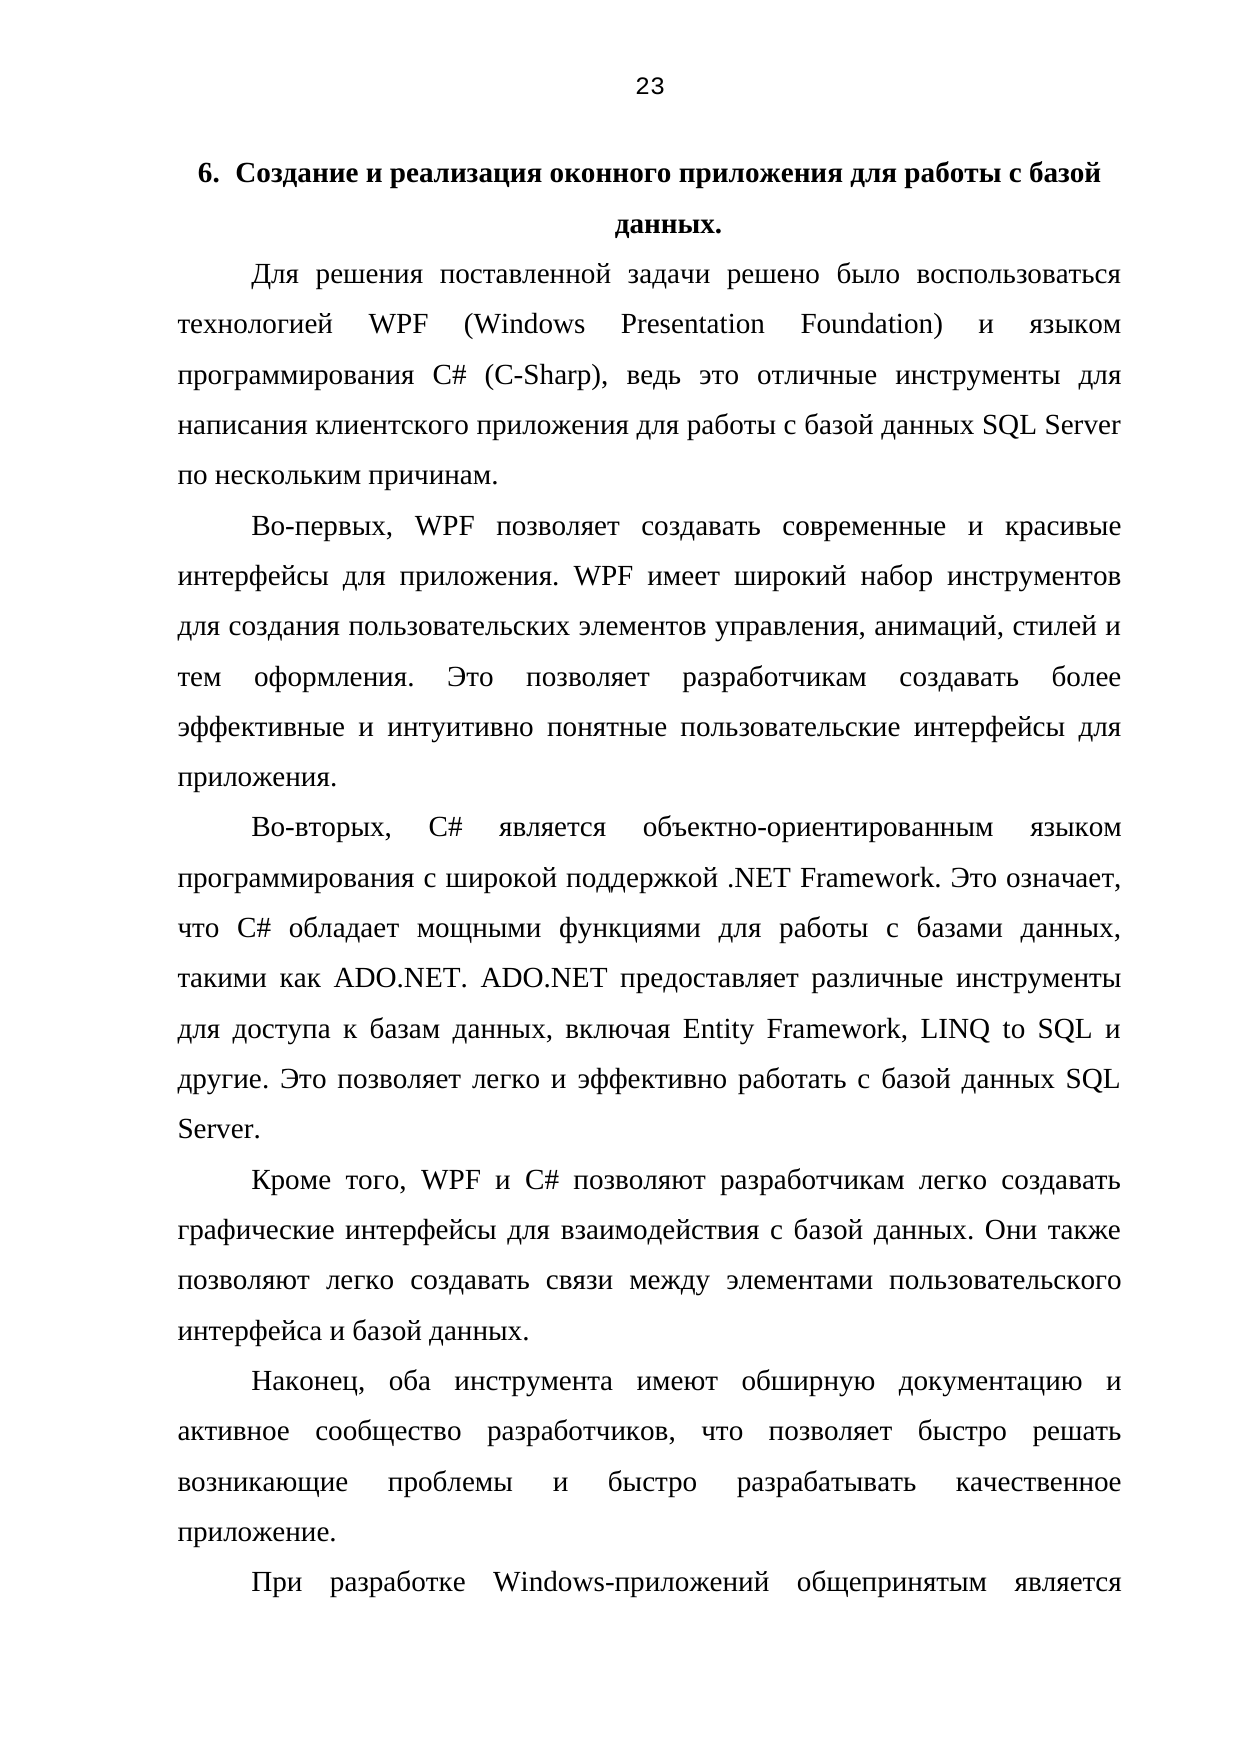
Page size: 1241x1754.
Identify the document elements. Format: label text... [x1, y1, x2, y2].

text Во-вторых, C# является объектно-ориентированным языком программирования с широкой поддержкой .NET Framework. Это означает, что C# обладает мощными функциями для работы с базами данных, такими как ADO.NET. ADO.NET предоставляет различные инструменты для доступа к базам данных, включая Entity Framework, LINQ to SQL и другие. Это позволяет легко и эффективно работать с базой данных SQL Server. [177, 809, 1122, 1145]
subtitle Создание и реализация оконного приложения для работы с базой данных. [177, 156, 1122, 239]
text Во-первых, WPF позволяет создавать современные и красивые интерфейсы для приложения. WPF имеет широкий набор инструментов для создания пользовательских элементов управления, анимаций, стилей и тем оформления. Это позволяет разработчикам создавать более эффективные и интуитивно понятные пользовательские интерфейсы для приложения. [177, 508, 1122, 793]
text Кроме того, WPF и C# позволяют разработчикам легко создавать графические интерфейсы для взаимодействия с базой данных. Они также позволяют легко создавать связи между элементами пользовательского интерфейса и базой данных. [177, 1162, 1122, 1346]
text Для решения поставленной задачи решено было воспользоваться технологией WPF (Windows Presentation Foundation) и языком программирования C# (C-Sharp), ведь это отличные инструменты для написания клиентского приложения для работы с базой данных SQL Server по нескольким причинам. [177, 256, 1122, 491]
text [177, 1564, 1122, 1598]
text Наконец, оба инструмента имеют обширную документацию и активное сообщество разработчиков, что позволяет быстро решать возникающие проблемы и быстро разрабатывать качественное приложение. [177, 1363, 1122, 1547]
